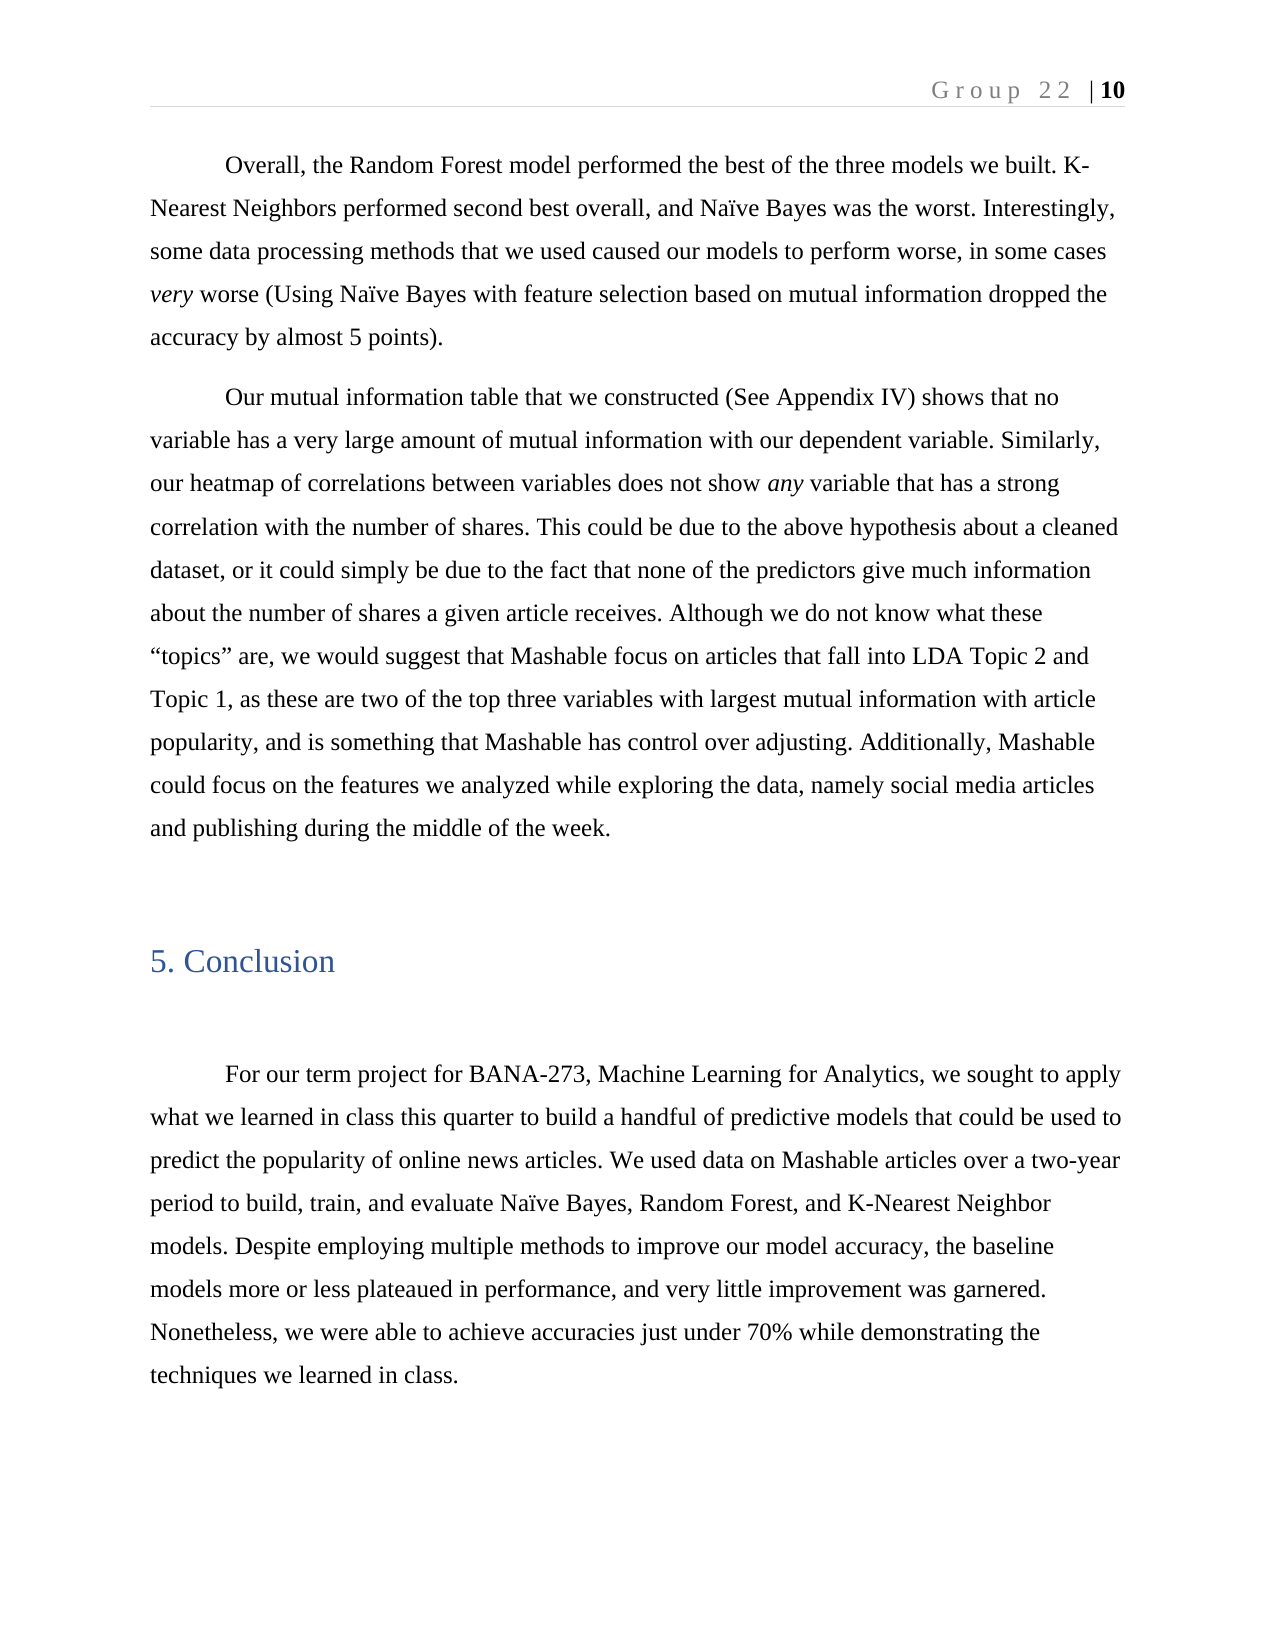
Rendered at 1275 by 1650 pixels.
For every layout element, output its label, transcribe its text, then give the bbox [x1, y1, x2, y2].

text Our mutual information table that we constructed (See Appendix IV) shows that no variable has a very large amount of mutual information with our dependent variable. Similarly, our heatmap of correlations between variables does not show any variable that has a strong correlation with the number of shares. This could be due to the above hypothesis about a cleaned dataset, or it could simply be due to the fact that none of the predictors give much information about the number of shares a given article receives. Although we do not know what these “topics” are, we would suggest that Mashable focus on articles that fall into LDA Topic 2 and Topic 1, as these are two of the top three variables with largest mutual information with article popularity, and is something that Mashable has control over adjusting. Additionally, Mashable could focus on the features we analyzed while exploring the data, namely social media articles and publishing during the middle of the week. [150, 382, 1125, 842]
text Overall, the Random Forest model performed the best of the three models we built. K-Nearest Neighbors performed second best overall, and Naïve Bayes was the worst. Interestingly, some data processing methods that we used caused our models to perform worse, in some cases very worse (Using Naïve Bayes with feature selection based on mutual information dropped the accuracy by almost 5 points). [150, 150, 1125, 351]
text For our term project for BANA-273, Machine Learning for Analytics, we sought to apply what we learned in class this quarter to build a handful of predictive models that could be used to predict the popularity of online news articles. We used data on Mashable articles over a two-year period to build, train, and evaluate Naïve Bayes, Random Forest, and K-Nearest Neighbor models. Despite employing multiple methods to improve our model accuracy, the baseline models more or less plateaued in performance, and very little improvement was garnered. Nonetheless, we were able to achieve accuracies just under 70% while demonstrating the techniques we learned in class. [150, 1059, 1125, 1389]
subtitle 5. Conclusion [150, 941, 1125, 980]
